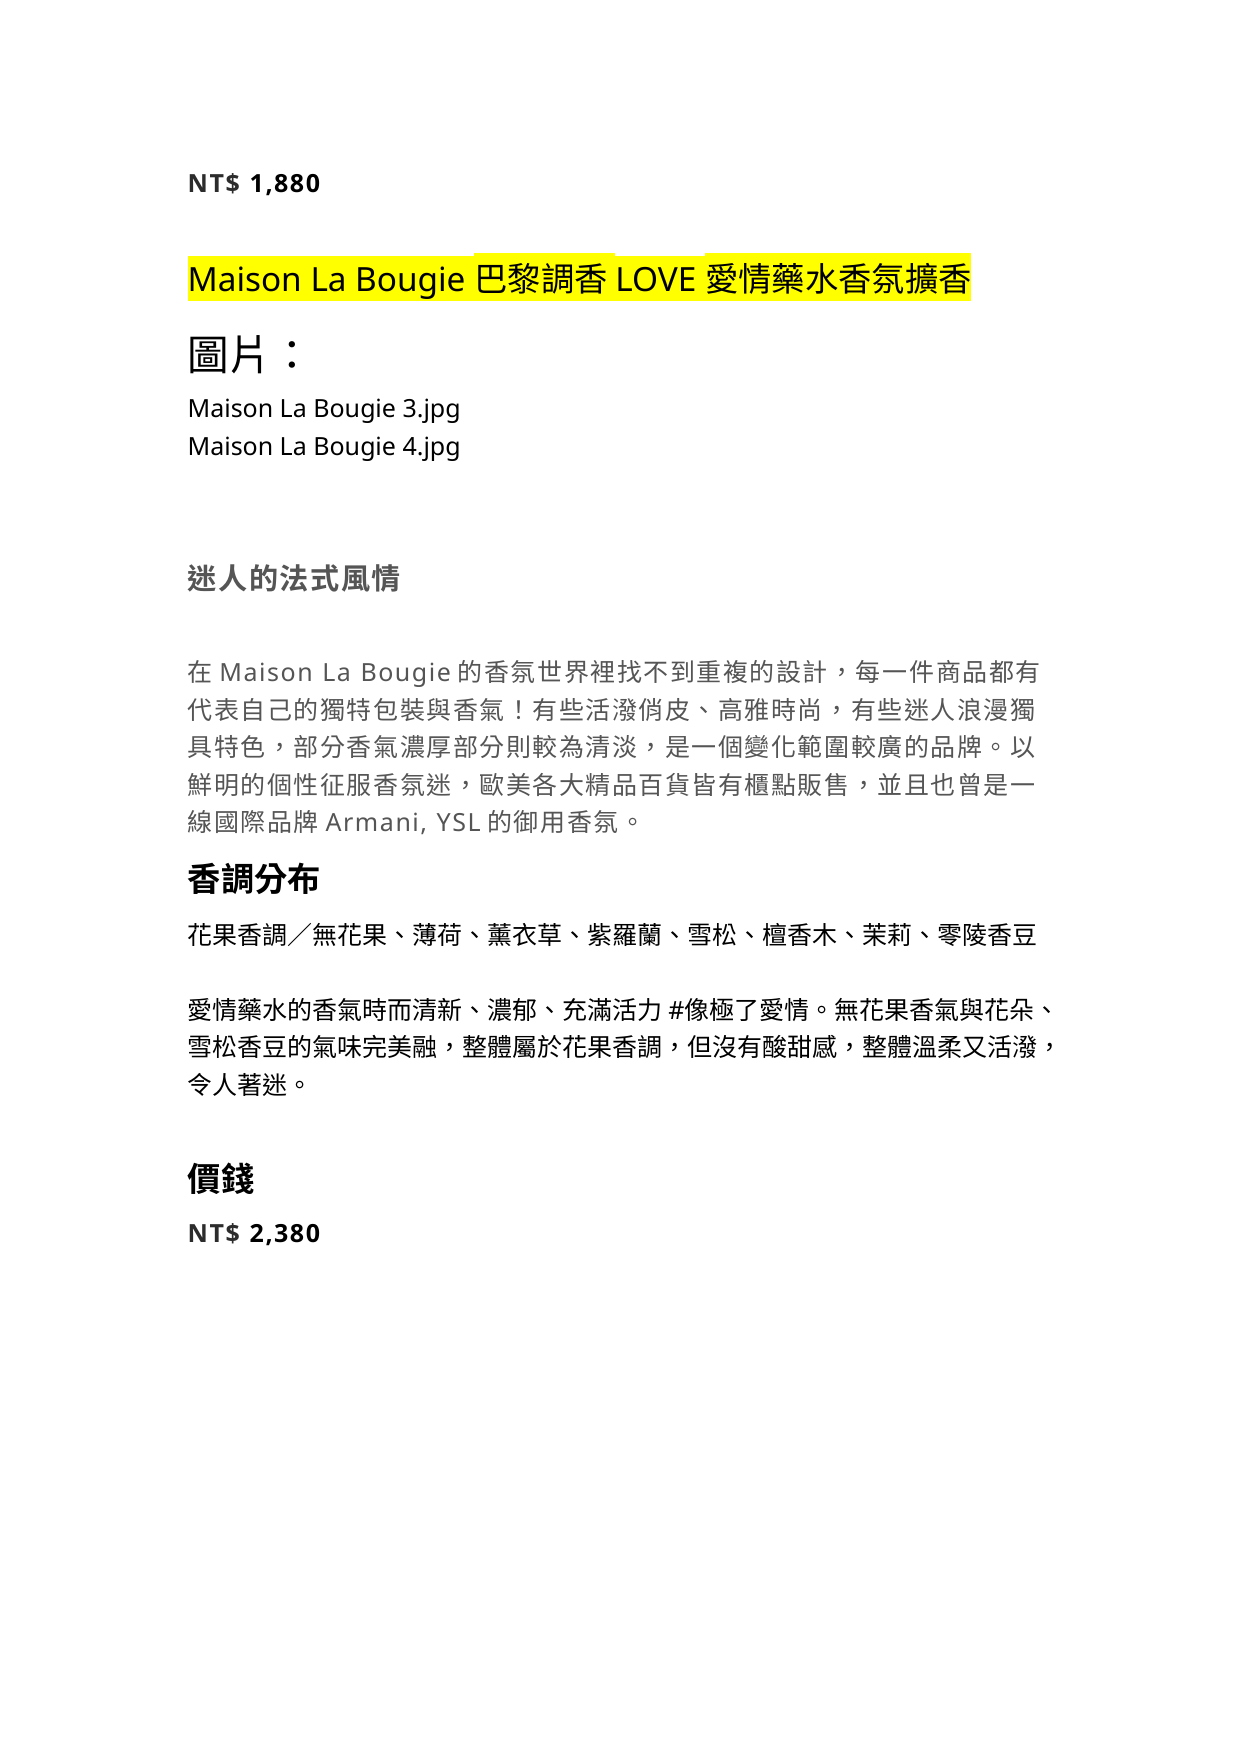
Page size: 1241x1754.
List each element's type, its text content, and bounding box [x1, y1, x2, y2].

text NT$ 1,880 [187, 164, 1053, 202]
text NT$ 2,380 [187, 1214, 1053, 1252]
text 愛情藥水的香氣時而清新、濃郁、充滿活力 #像極了愛情。無花果香氣與花朵、雪松香豆的氣味完美融，整體屬於花果香調，但沒有酸甜感，整體溫柔又活潑，令人著迷。 [187, 989, 1053, 1102]
text 迷人的法式風情 [187, 539, 1053, 614]
text 在Maison La Bougie的香氛世界裡找不到重複的設計，每一件商品都有代表自己的獨特包裝與香氣！有些活潑俏皮、高雅時尚，有些迷人浪漫獨具特色，部分香氣濃厚部分則較為清淡，是一個變化範圍較廣的品牌。以鮮明的個性征服香氛迷，歐美各大精品百貨皆有櫃點販售，並且也曾是一線國際品牌Armani, YSL的御用香氛。 [187, 652, 1053, 839]
text 價錢 [187, 1139, 1053, 1214]
text 花果香調／無花果、薄荷、薰衣草、紫羅蘭、雪松、檀香木、茉莉、零陵香豆 [187, 914, 1053, 952]
text 香調分布 [187, 839, 1053, 914]
text 圖片： Maison La Bougie 3.jpg Maison La Bougie 4.jpg [187, 314, 1053, 464]
text Maison La Bougie 巴黎調香 LOVE 愛情藥水香氛擴香 [187, 239, 1053, 314]
